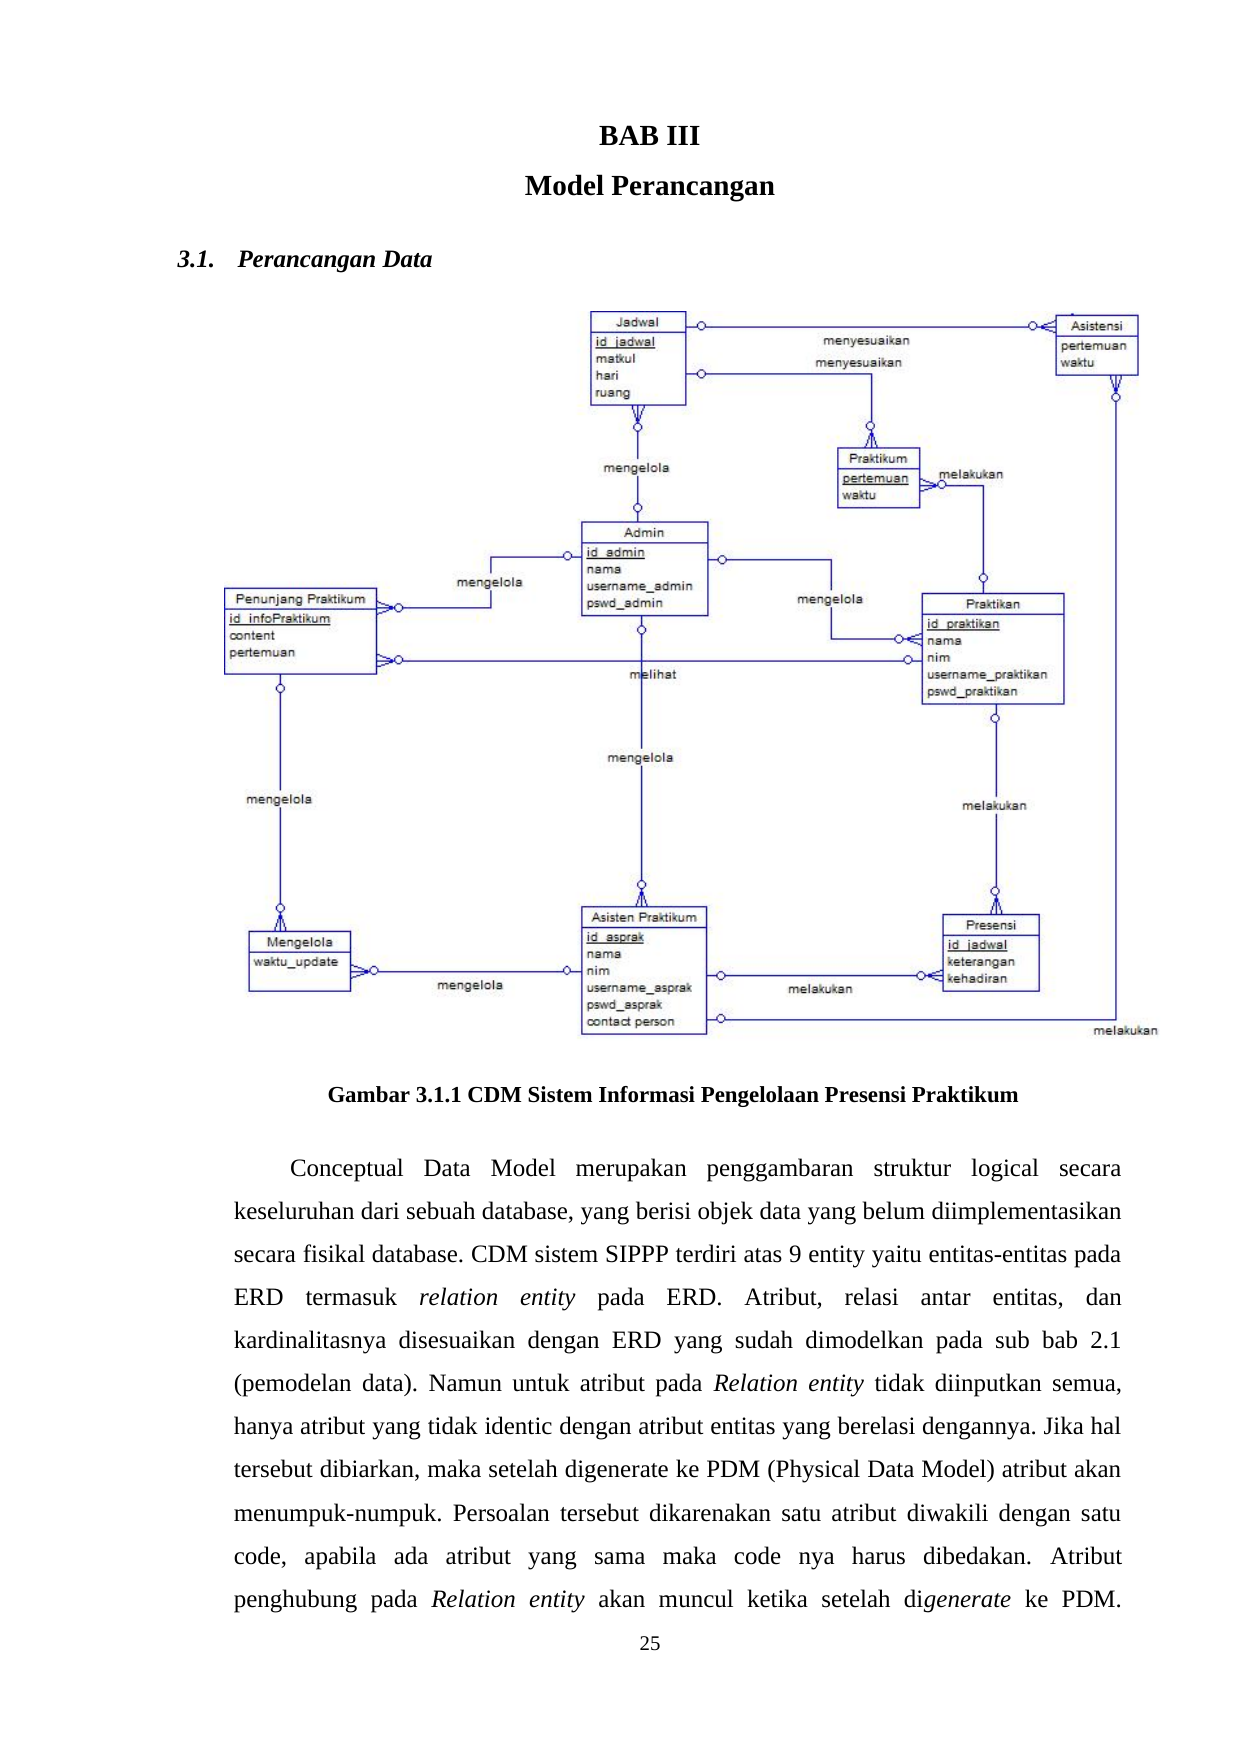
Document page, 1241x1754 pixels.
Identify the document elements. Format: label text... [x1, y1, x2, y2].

picture [224, 311, 1169, 1044]
subtitle BAB III [177, 118, 1122, 152]
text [233, 1153, 1122, 1613]
text Gambar 3.1.1 CDM Sistem Informasi Pengelolaan Presensi Praktikum [237, 1081, 1122, 1107]
subtitle Perancangan Data [177, 244, 1122, 272]
subtitle Model Perancangan [177, 168, 1122, 202]
